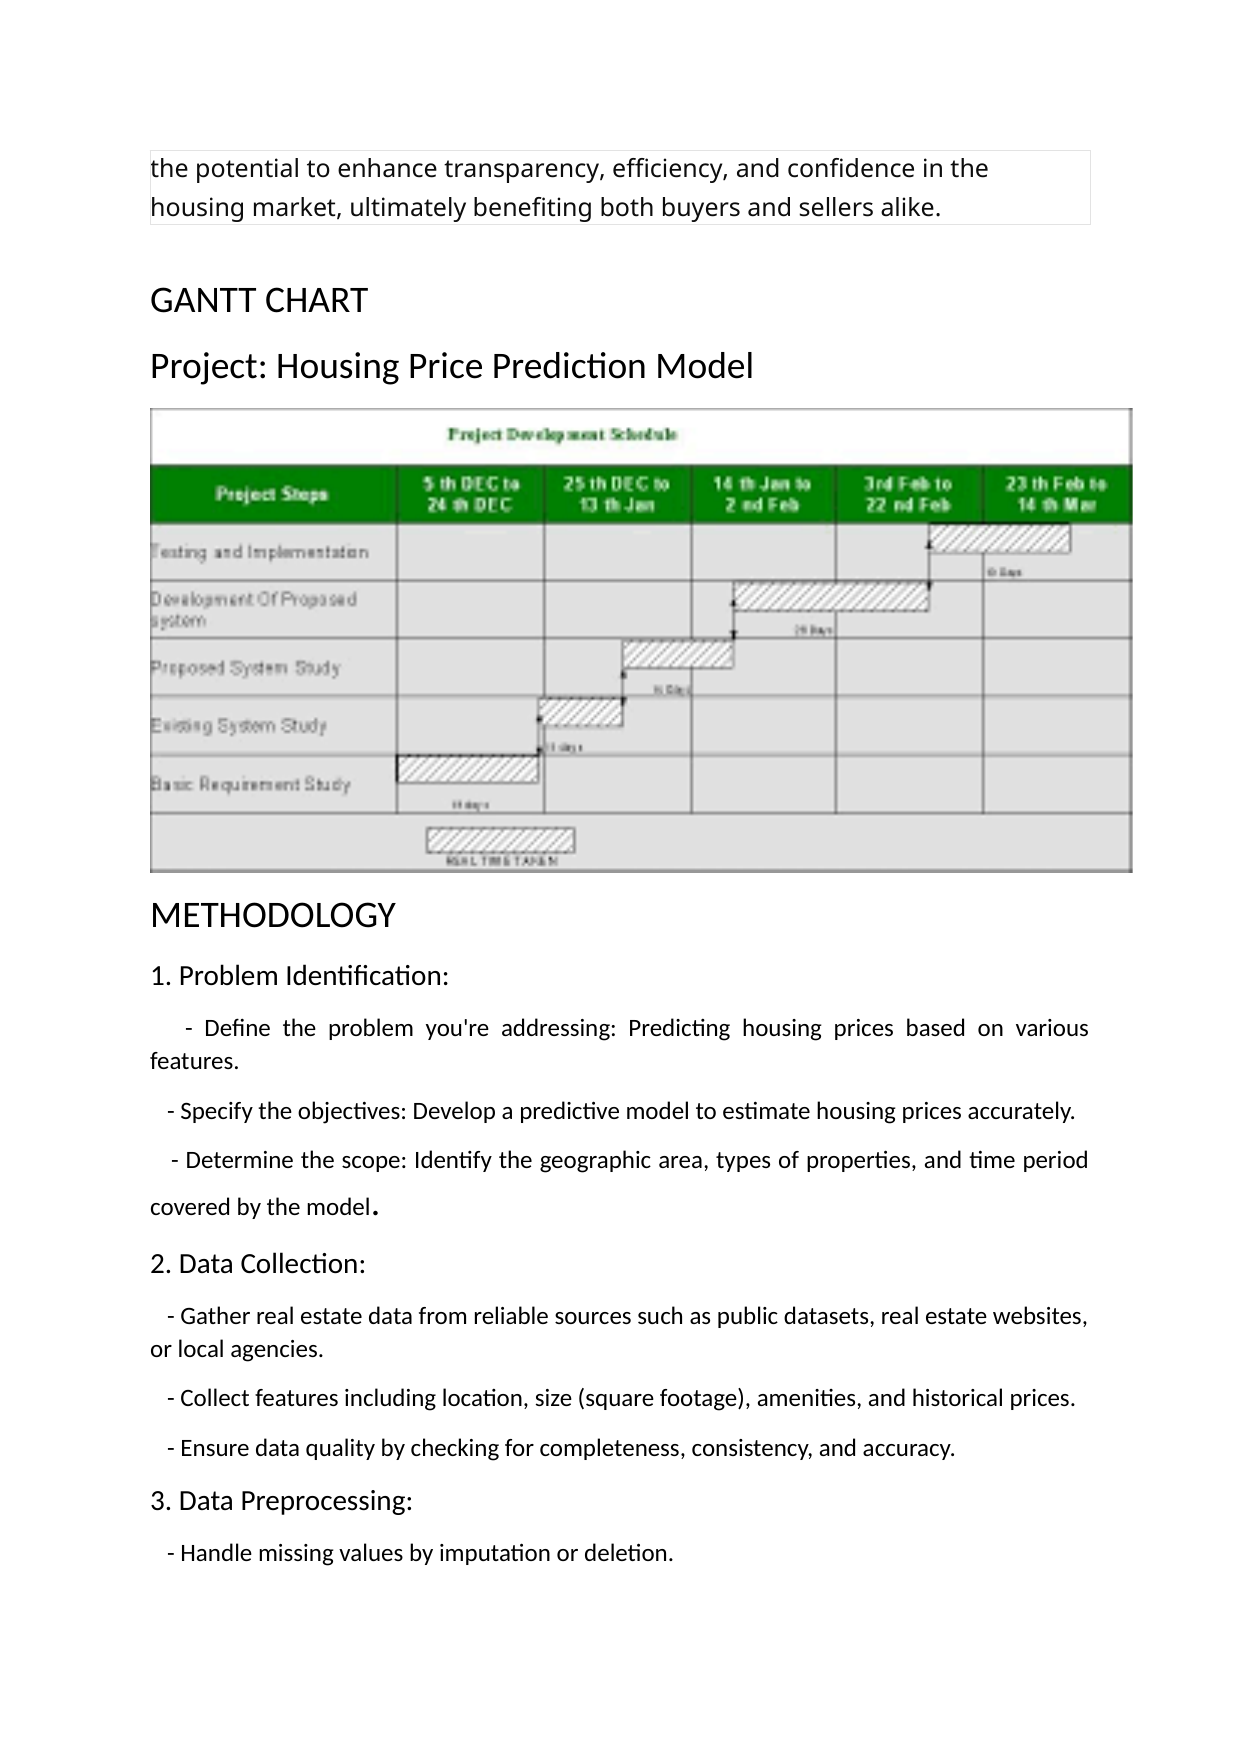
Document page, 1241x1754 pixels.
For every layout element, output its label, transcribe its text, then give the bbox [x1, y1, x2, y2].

text - Ensure data quality by checking for completeness, consistency, and accuracy. [150, 1432, 1090, 1462]
text - Specify the objectives: Develop a predictive model to estimate housing prices accurately. [150, 1095, 1090, 1125]
text 1. Problem Identification: [150, 957, 1090, 993]
text - Collect features including location, size (square footage), amenities, and historical prices. [150, 1382, 1090, 1413]
picture [150, 408, 1133, 873]
text - Handle missing values by imputation or deletion. [150, 1537, 1090, 1567]
text - Gather real estate data from reliable sources such as public datasets, real estate websites, or local agencies. [150, 1300, 1090, 1363]
text - Determine the scope: Identify the geographic area, types of properties, and time period covered by the model. [150, 1144, 1090, 1224]
text GANTT CHART [150, 276, 1090, 322]
text METHODOLOGY [150, 891, 1090, 937]
text - Define the problem you're addressing: Predicting housing prices based on various features. [150, 1012, 1090, 1076]
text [151, 151, 1090, 224]
text Project: Housing Price Prediction Model [150, 342, 1090, 388]
text 2. Data Collection: [150, 1245, 1090, 1280]
text 3. Data Preprocessing: [150, 1482, 1090, 1517]
